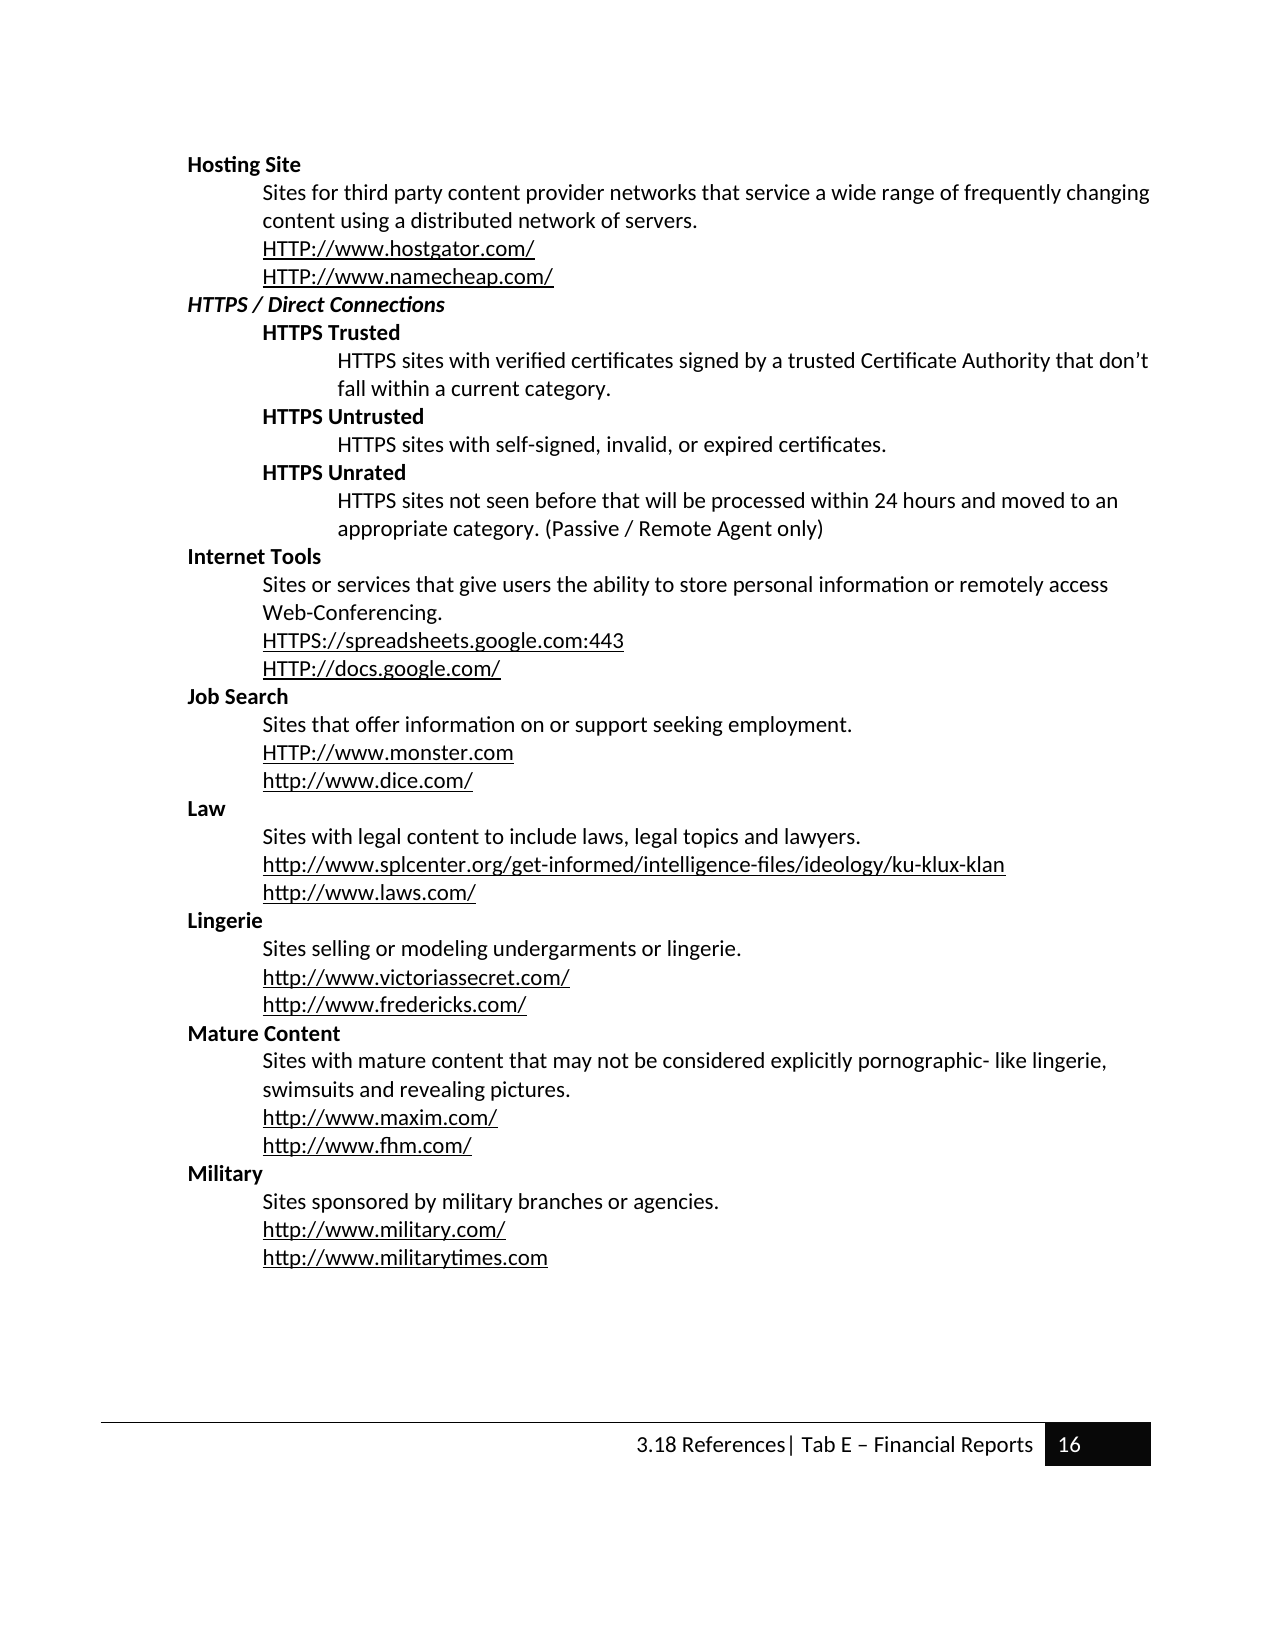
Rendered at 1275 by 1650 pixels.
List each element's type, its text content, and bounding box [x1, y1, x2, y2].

text Sites sponsored by military branches or agencies. [187, 1187, 1162, 1215]
text Sites with mature content that may not be considered explicitly pornographic- like lingerie, swimsuits and revealing pictures. [262, 1047, 1162, 1103]
text HTTP://www.namecheap.com/ [187, 262, 1162, 290]
text Hosting Site [187, 150, 1162, 178]
text Sites that offer information on or support seeking employment. [187, 710, 1162, 738]
text HTTPS sites not seen before that will be processed within 24 hours and moved to an appropriate category. (Passive / Remote Agent only) [337, 486, 1162, 542]
text Sites for third party content provider networks that service a wide range of frequently changing content using a distributed network of servers. [262, 178, 1162, 234]
text Mature Content [187, 1019, 1162, 1047]
text http://www.victoriassecret.com/ [187, 963, 1162, 991]
text HTTPS sites with verified certificates signed by a trusted Certificate Authority that don’t fall within a current category. [337, 346, 1162, 402]
text Sites or services that give users the ability to store personal information or remotely access Web-Conferencing. [262, 570, 1162, 626]
text HTTP://www.monster.com [187, 738, 1162, 766]
text Lingerie [187, 907, 1162, 934]
text Law [187, 794, 1162, 822]
text HTTPS Trusted [187, 318, 1162, 346]
text http://www.fredericks.com/ [187, 991, 1162, 1019]
text http://www.laws.com/ [187, 878, 1162, 907]
text http://www.dice.com/ [187, 766, 1162, 794]
text http://www.fhm.com/ [187, 1131, 1162, 1159]
text HTTPS Untrusted [187, 402, 1162, 430]
text HTTPS://spreadsheets.google.com:443 [187, 626, 1162, 654]
text Internet Tools [187, 542, 1162, 570]
text Sites selling or modeling undergarments or lingerie. [187, 934, 1162, 963]
text HTTP://docs.google.com/ [187, 654, 1162, 682]
text HTTP://www.hostgator.com/ [187, 234, 1162, 262]
text http://www.militarytimes.com [187, 1243, 1162, 1271]
text http://www.military.com/ [187, 1215, 1162, 1243]
text http://www.maxim.com/ [187, 1103, 1162, 1131]
text Sites with legal content to include laws, legal topics and lawyers. [187, 822, 1162, 851]
text HTTPS Unrated [187, 458, 1162, 486]
text http://www.splcenter.org/get-informed/intelligence-files/ideology/ku-klux-klan [187, 851, 1162, 878]
text HTTPS / Direct Connections [187, 290, 1162, 318]
text Job Search [187, 682, 1162, 710]
text Military [187, 1159, 1162, 1187]
text HTTPS sites with self-signed, invalid, or expired certificates. [187, 430, 1162, 458]
